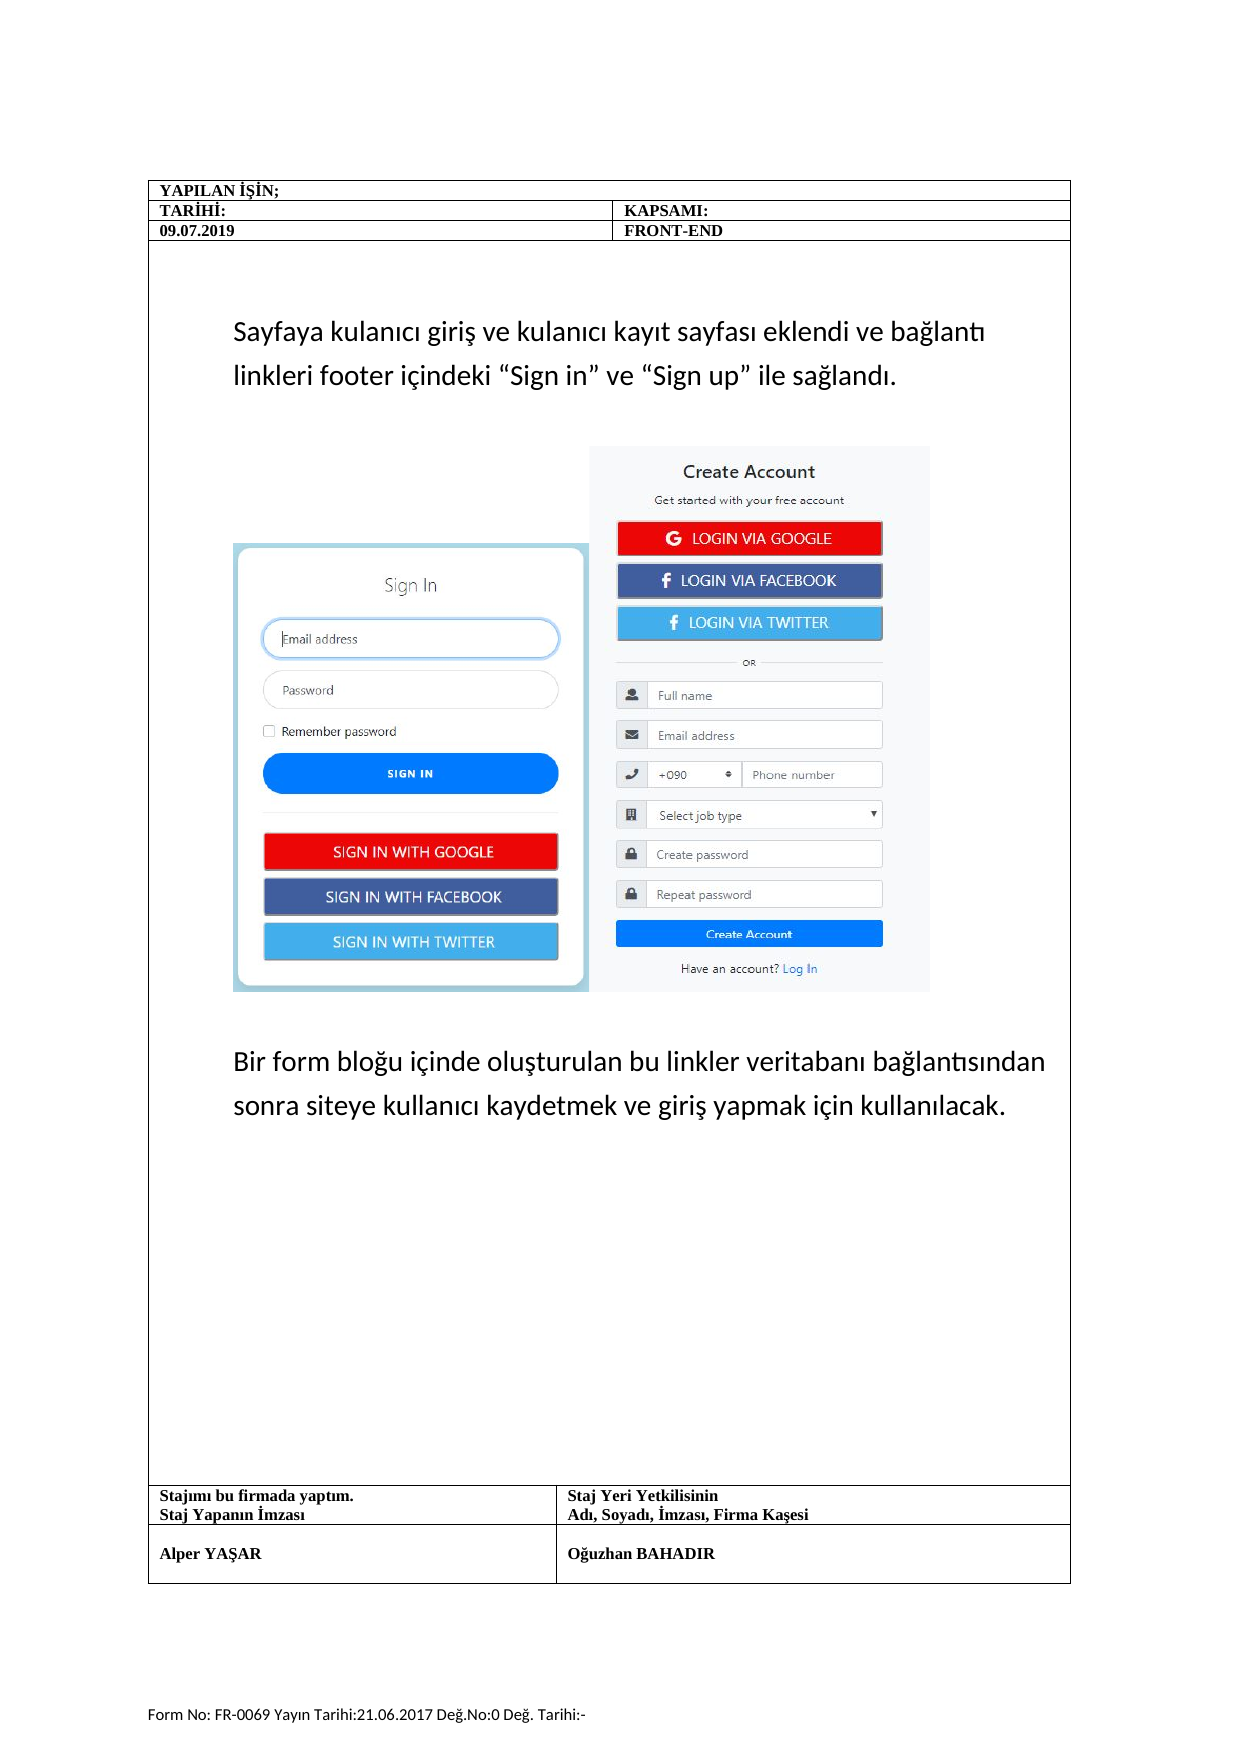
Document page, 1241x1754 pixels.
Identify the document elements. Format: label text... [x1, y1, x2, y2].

table_cell KAPSAMI: [613, 201, 1070, 220]
table_cell FRONT-END [613, 221, 1070, 240]
table_cell TARİHİ: [149, 201, 612, 220]
table_cell Oğuzhan BAHADIR [557, 1525, 1070, 1582]
picture [233, 446, 930, 992]
table_cell Staj Yeri Yetkilisinin Adı, Soyadı, İmzası, Firma Kaşesi [557, 1486, 1070, 1524]
table_cell 09.07.2019 [149, 221, 612, 240]
table_cell Stajımı bu firmada yaptım. Staj Yapanın İmzası [149, 1486, 556, 1524]
table_cell Alper YAŞAR [149, 1525, 556, 1582]
table_header YAPILAN İŞİN; [149, 181, 1070, 200]
table_cell Sayfaya kulanıcı giriş ve kulanıcı kayıt sayfası eklendi ve bağlantı linkleri footer içindeki “Sign in” ve “Sign up” ile sağlandı. Bir form bloğu içinde oluşturulan bu linkler veritabanı bağlantısından sonra siteye kullanıcı kaydetmek ve giriş yapmak için kullanılacak. [149, 241, 1070, 1484]
